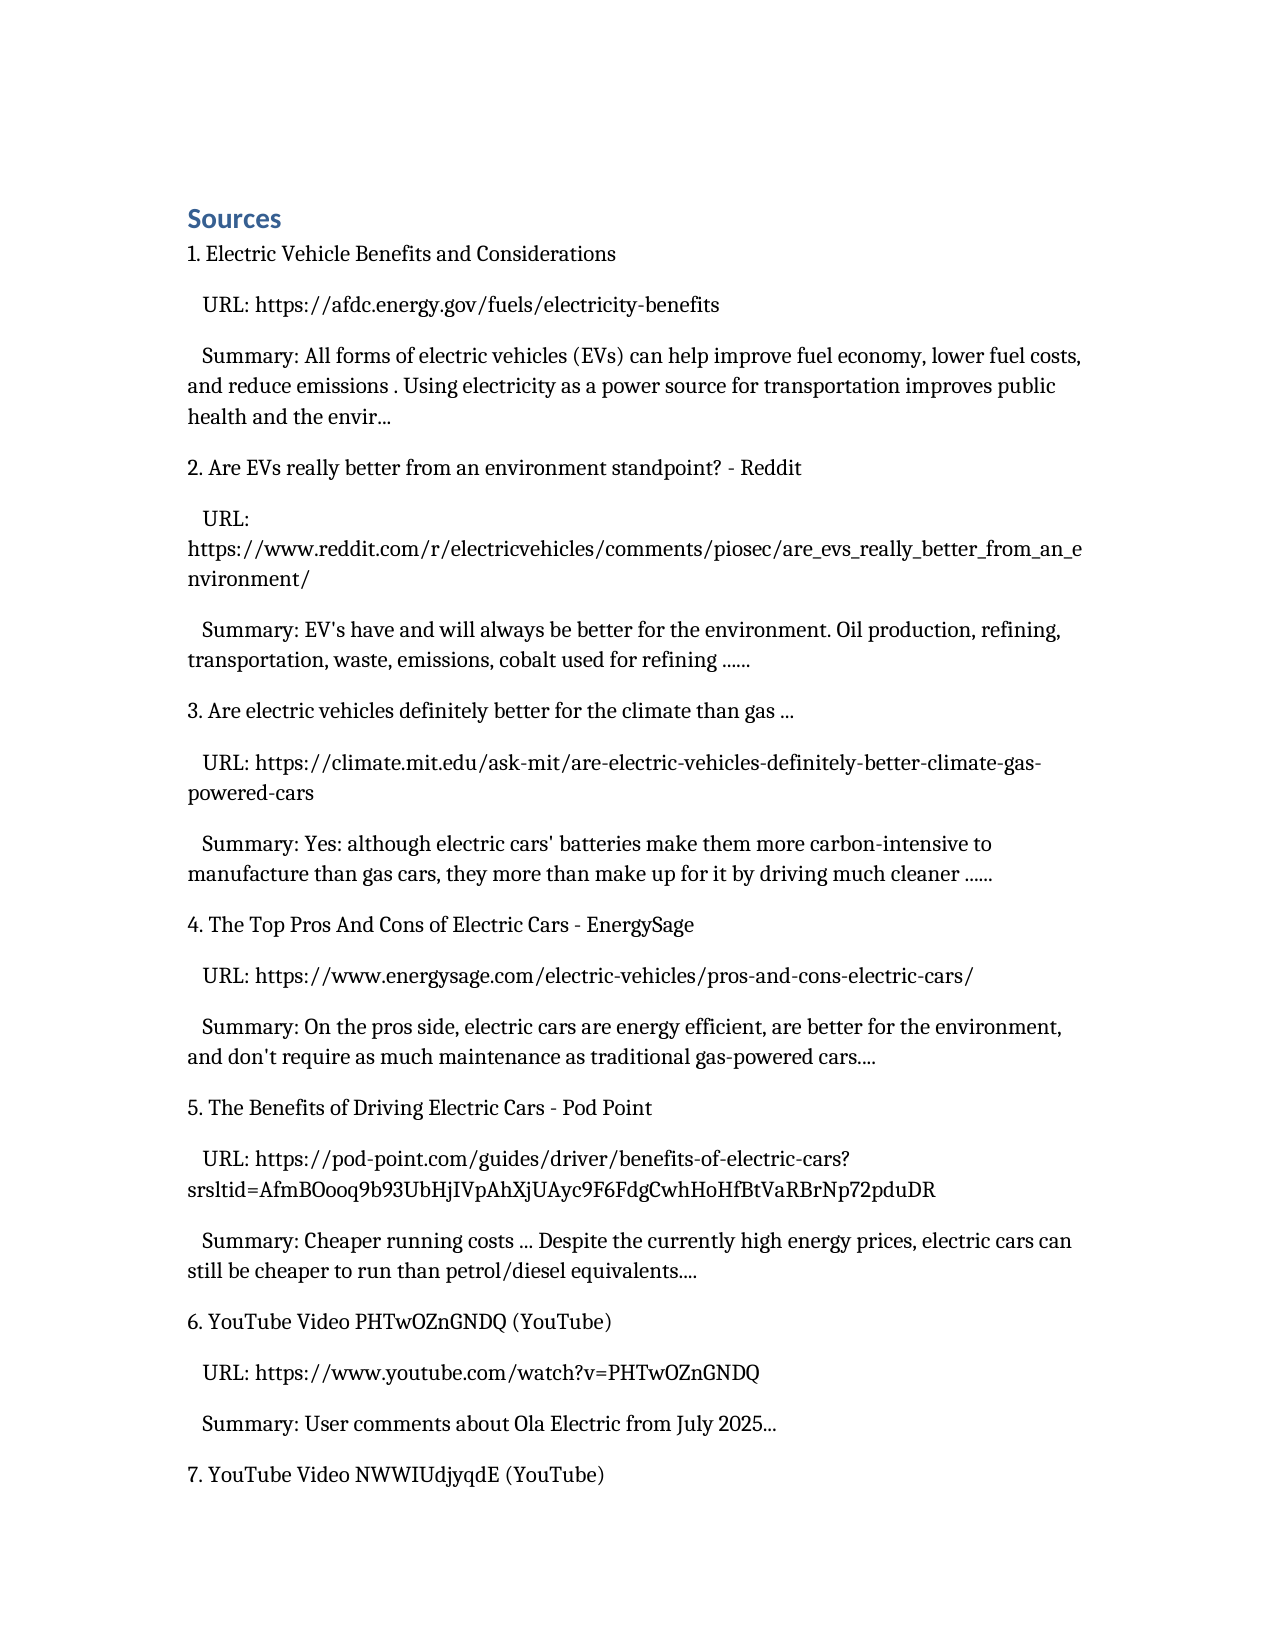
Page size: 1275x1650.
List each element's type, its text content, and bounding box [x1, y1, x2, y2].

text Summary: EV's have and will always be better for the environment. Oil production, refining, transportation, waste, emissions, cobalt used for refining ...... [187, 617, 1087, 673]
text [187, 1411, 1087, 1437]
text URL: https://pod-point.com/guides/driver/benefits-of-electric-cars?srsltid=AfmBOooq9b93UbHjIVpAhXjUAyc9F6FdgCwhHoHfBtVaRBrNp72pduDR [187, 1146, 1087, 1203]
text 1. Electric Vehicle Benefits and Considerations [187, 241, 1087, 267]
text 3. Are electric vehicles definitely better for the climate than gas ... [187, 698, 1087, 724]
text Summary: Cheaper running costs ... Despite the currently high energy prices, electric cars can still be cheaper to run than petrol/diesel equivalents.... [187, 1227, 1087, 1284]
text 6. YouTube Video PHTwOZnGNDQ (YouTube) [187, 1309, 1087, 1335]
text Summary: All forms of electric vehicles (EVs) can help improve fuel economy, lower fuel costs, and reduce emissions . Using electricity as a power source for transportation improves public health and the envir... [187, 343, 1087, 430]
text 4. The Top Pros And Cons of Electric Cars - EnergySage [187, 912, 1087, 938]
text 5. The Benefits of Driving Electric Cars - Pod Point [187, 1095, 1087, 1121]
text Summary: On the pros side, electric cars are energy efficient, are better for the environment, and don't require as much maintenance as traditional gas-powered cars.... [187, 1014, 1087, 1070]
text Summary: Yes: although electric cars' batteries make them more carbon-intensive to manufacture than gas cars, they more than make up for it by driving much cleaner ...... [187, 831, 1087, 887]
text URL: https://www.youtube.com/watch?v=PHTwOZnGNDQ [187, 1360, 1087, 1386]
text 2. Are EVs really better from an environment standpoint? - Reddit [187, 454, 1087, 481]
text URL: https://www.energysage.com/electric-vehicles/pros-and-cons-electric-cars/ [187, 963, 1087, 989]
text URL: https://climate.mit.edu/ask-mit/are-electric-vehicles-definitely-better-climate-gas-powered-cars [187, 749, 1087, 806]
text URL: https://afdc.energy.gov/fuels/electricity-benefits [187, 292, 1087, 318]
text URL: https://www.reddit.com/r/electricvehicles/comments/piosec/are_evs_really_better_from_an_environment/ [187, 506, 1087, 592]
subtitle Sources [187, 200, 1087, 236]
text 7. YouTube Video NWWIUdjyqdE (YouTube) [187, 1462, 1087, 1488]
